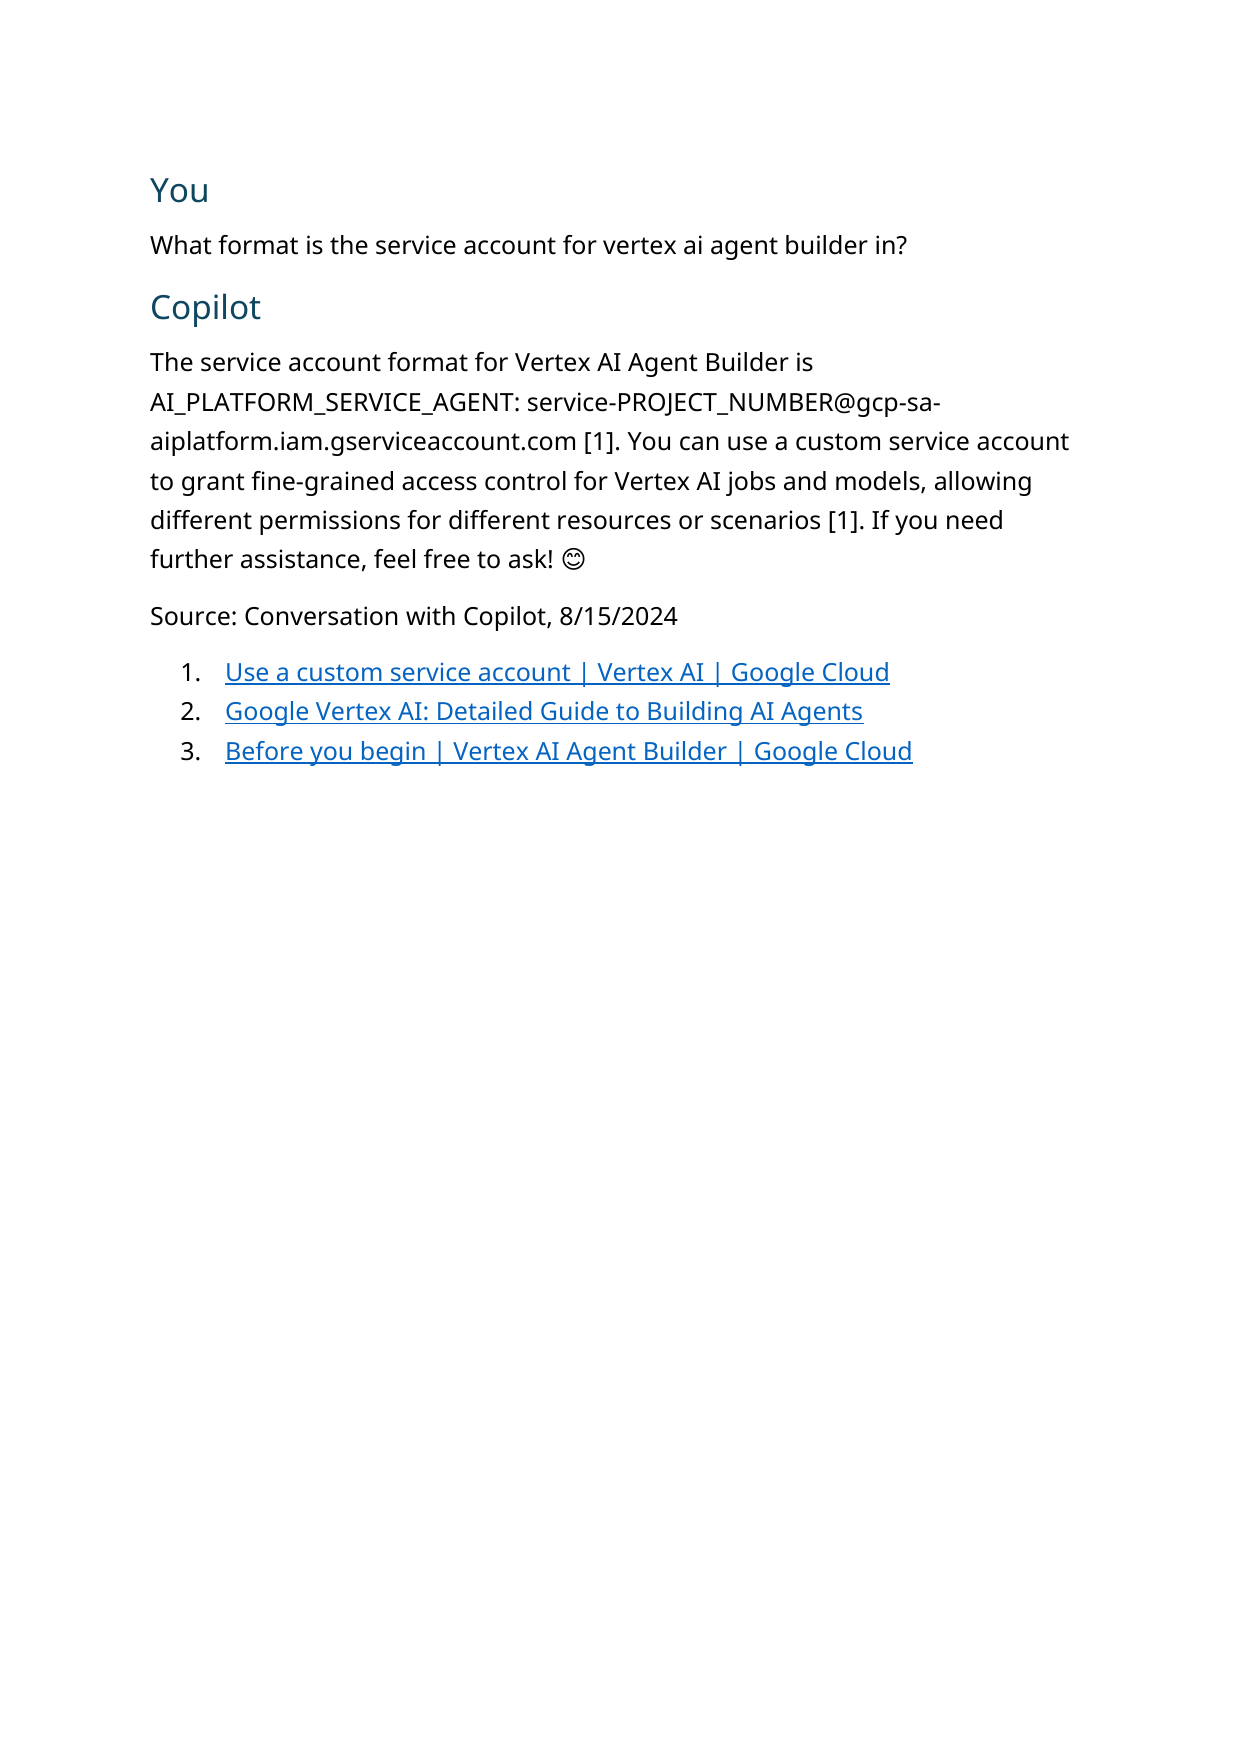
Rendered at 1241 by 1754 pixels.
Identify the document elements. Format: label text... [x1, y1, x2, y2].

subtitle Copilot [150, 284, 1090, 329]
subtitle You [150, 167, 1090, 212]
list Google Vertex AI: Detailed Guide to Building AI Agents [180, 694, 1090, 728]
text What format is the service account for vertex ai agent builder in? [150, 228, 1090, 262]
text Source: Conversation with Copilot, 8/15/2024 [150, 598, 1090, 632]
list Use a custom service account | Vertex AI | Google Cloud [180, 654, 1090, 688]
list Before you begin | Vertex AI Agent Builder | Google Cloud [180, 733, 1090, 767]
text The service account format for Vertex AI Agent Builder is AI_PLATFORM_SERVICE_AGENT: service-PROJECT_NUMBER@gcp-sa-aiplatform.iam.gserviceaccount.com [1]. You can use a custom service account to grant fine-grained access control for Vertex AI jobs and models, allowing different permissions for different resources or scenarios [1]. If you need further assistance, feel free to ask! 😊 [150, 345, 1090, 576]
